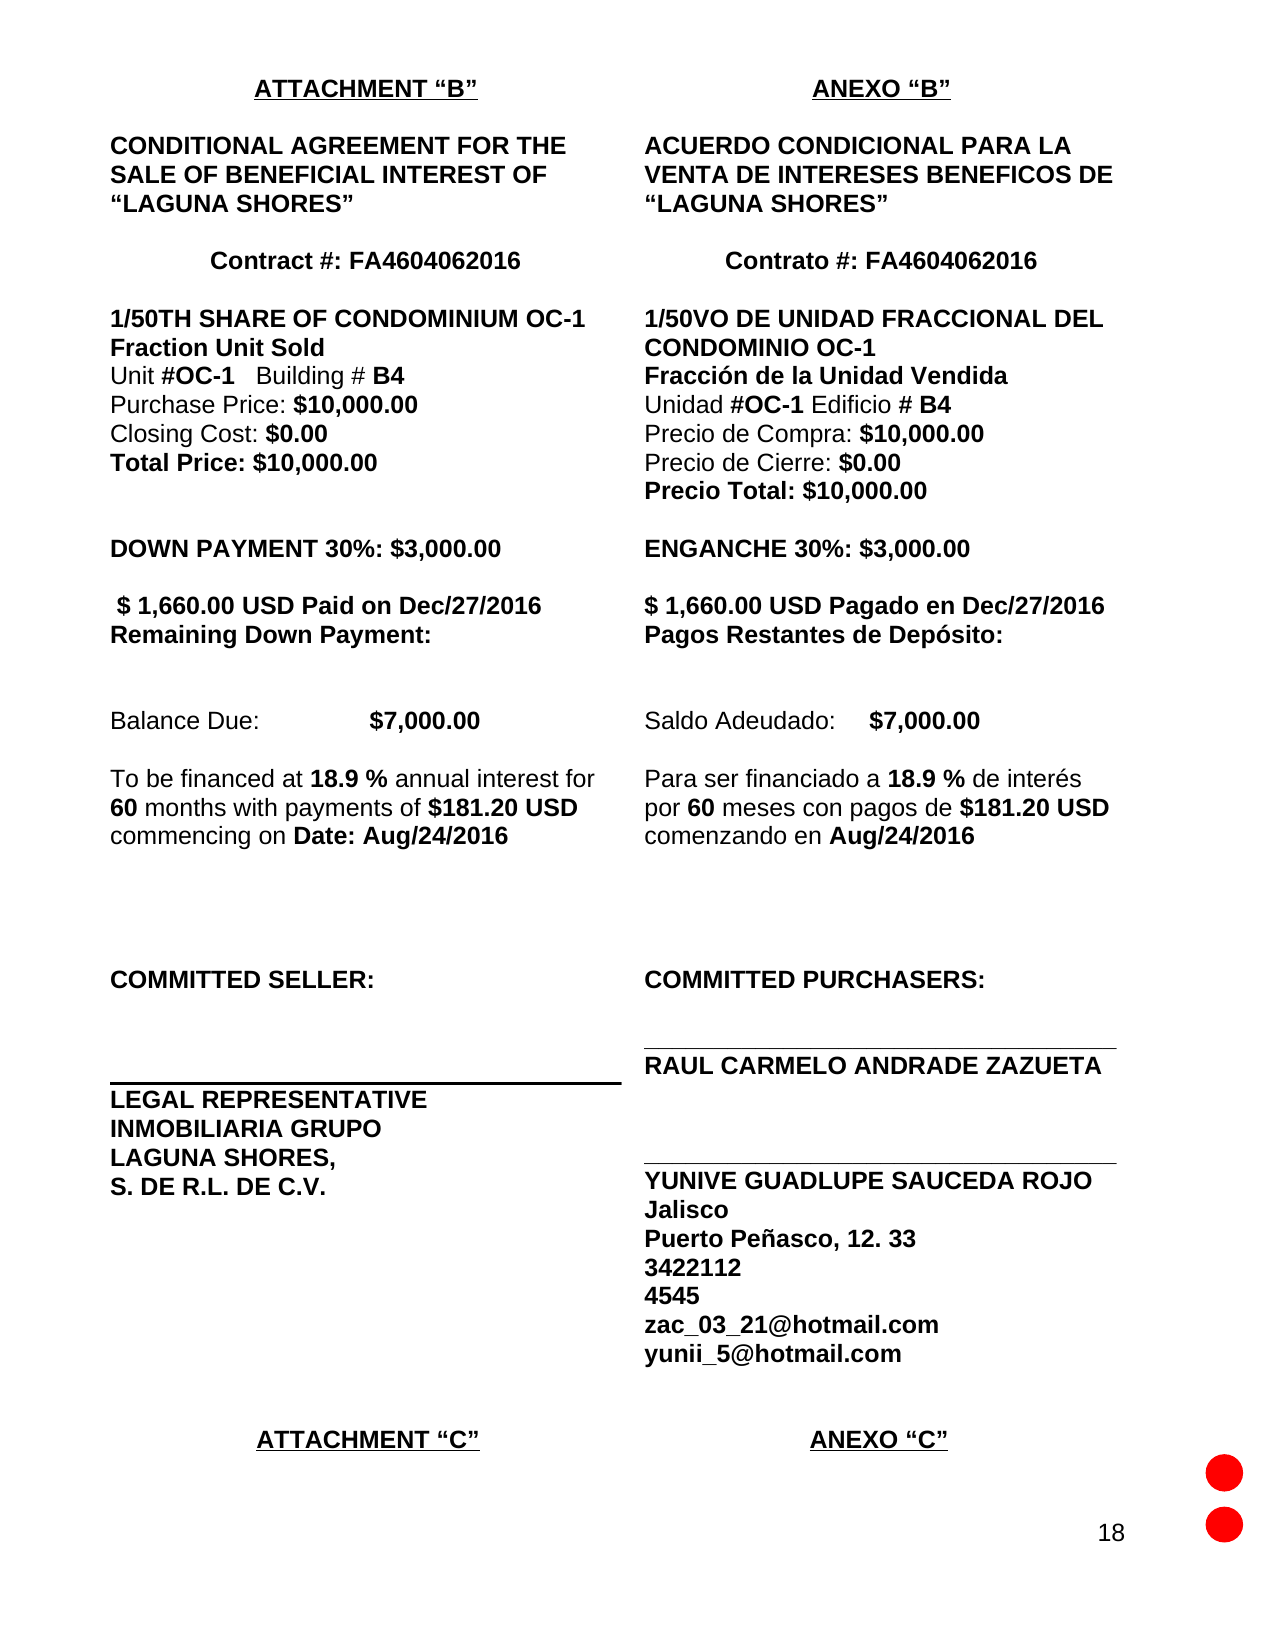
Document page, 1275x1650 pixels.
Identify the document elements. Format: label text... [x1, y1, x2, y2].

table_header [623, 1425, 1134, 1500]
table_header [113, 1425, 623, 1500]
table_header ATTACHMENT “B” CONDITIONAL AGREEMENT FOR THE SALE OF BENEFICIAL INTEREST OF “LAGUNA SHORES” Contract #: FA4604062016 1/50TH SHARE OF CONDOMINIUM OC-1 Fraction Unit Sold Unit #OC-1 Building # B4 Purchase Price: $10,000.00 Closing Cost: $0.00 Total Price: $10,000.00 DOWN PAYMENT 30%: $3,000.00 $ 1,660.00 USD Paid on Dec/27/2016 Remaining Down Payment: Balance Due: $7,000.00 To be financed at 18.9 % annual interest for 60 months with payments of $181.20 USD commencing on Date: Aug/24/2016 COMMITTED SELLER: LEGAL REPRESENTATIVE INMOBILIARIA GRUPO LAGUNA SHORES, S. DE R.L. DE C.V. [99, 74, 633, 1368]
table_header ANEXO “B” ACUERDO CONDICIONAL PARA LA VENTA DE INTERESES BENEFICOS DE “LAGUNA SHORES” Contrato #: FA4604062016 1/50VO DE UNIDAD FRACCIONAL DEL CONDOMINIO OC-1 Fracción de la Unidad Vendida Unidad #OC-1 Edificio # B4 Precio de Compra: $10,000.00 Precio de Cierre: $0.00 Precio Total: $10,000.00 ENGANCHE 30%: $3,000.00 $ 1,660.00 USD Pagado en Dec/27/2016 Pagos Restantes de Depósito: Saldo Adeudado: $7,000.00 Para ser financiado a 18.9 % de interés por 60 meses con pagos de $181.20 USD comenzando en Aug/24/2016 COMMITTED PURCHASERS: __________________________________ RAUL CARMELO ANDRADE ZAZUETA __________________________________ YUNIVE GUADLUPE SAUCEDA ROJO Jalisco Puerto Peñasco, 12. 33 3422112 4545 zac_03_21@hotmail.com yunii_5@hotmail.com [633, 74, 1130, 1368]
